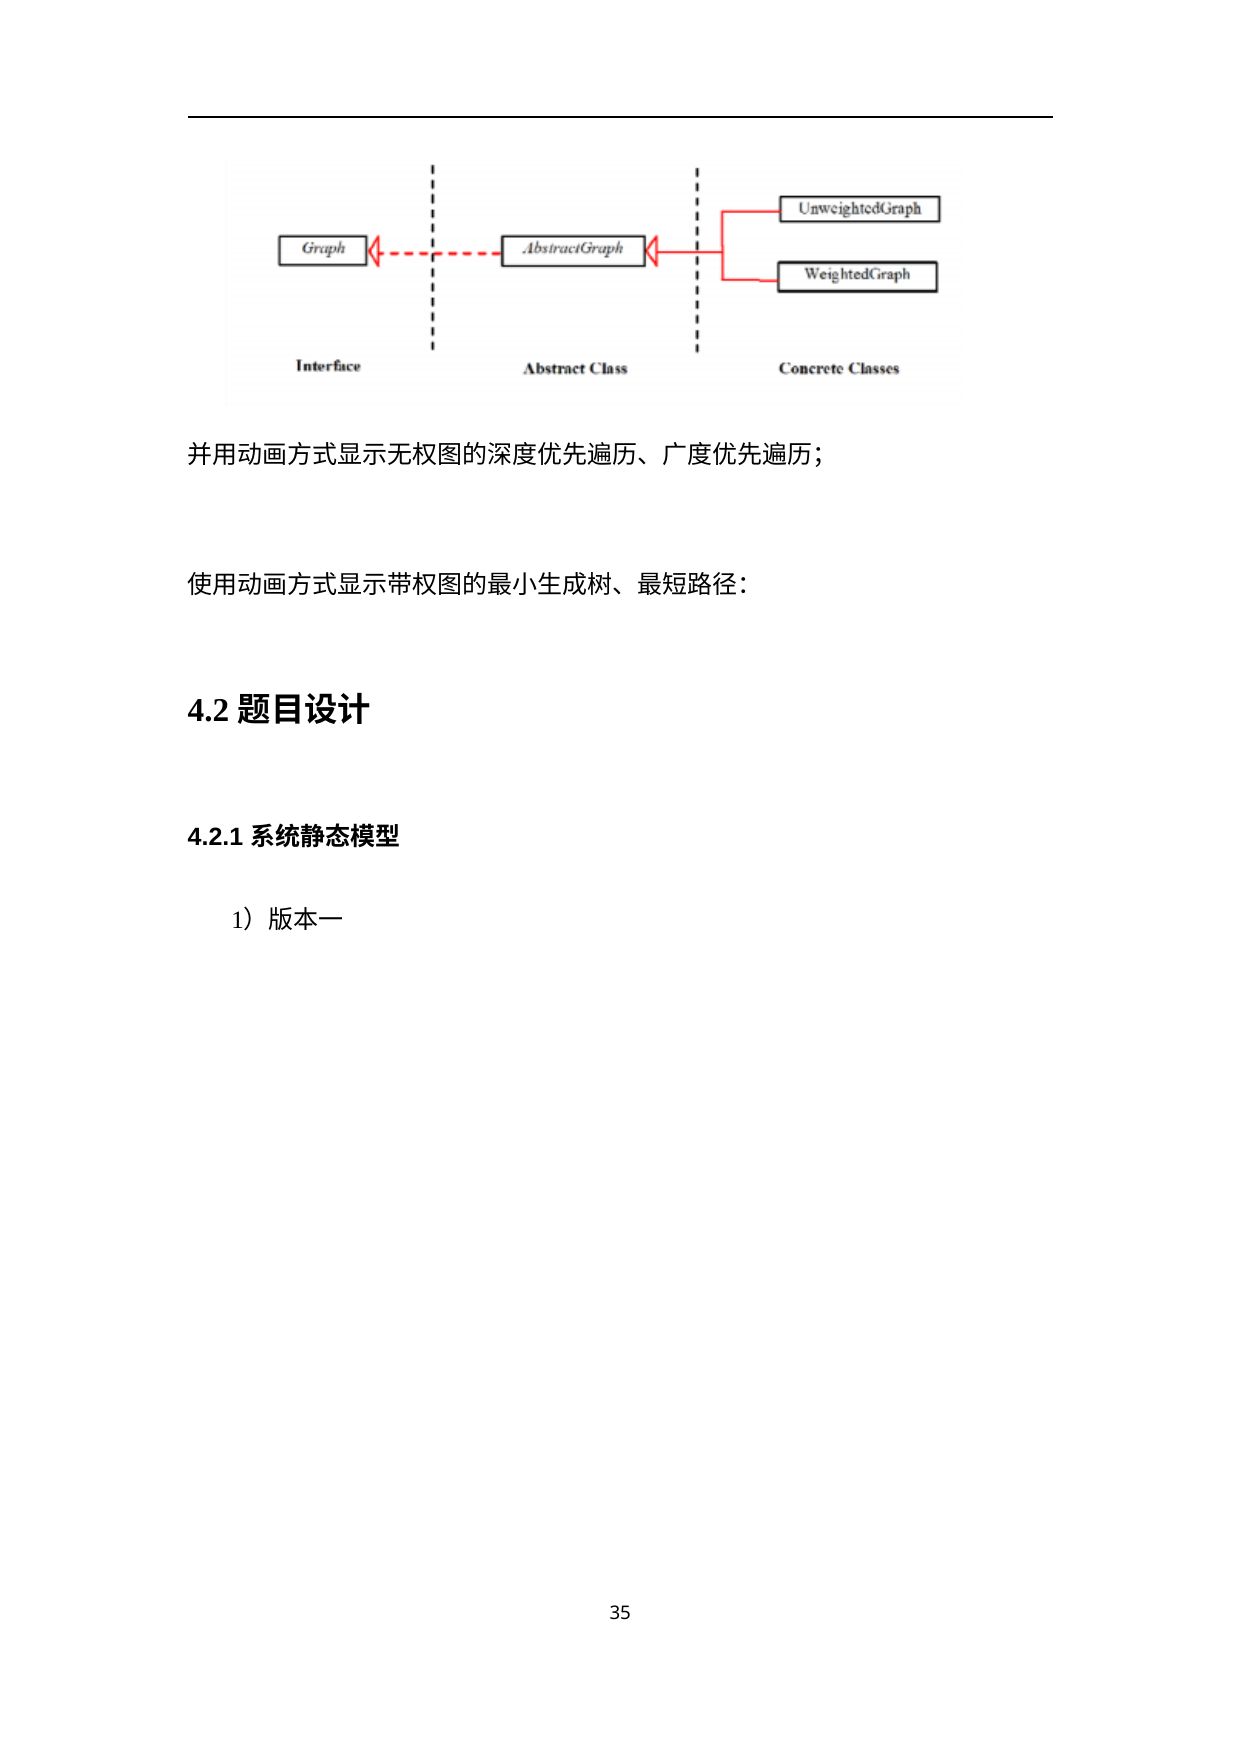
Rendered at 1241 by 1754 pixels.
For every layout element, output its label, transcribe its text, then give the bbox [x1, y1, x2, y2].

text 使用动画方式显示带权图的最小生成树、最短路径： [187, 550, 1053, 615]
subtitle 4.2.1 系统静态模型 [187, 802, 1053, 867]
text 并用动画方式显示无权图的深度优先遍历、广度优先遍历； [187, 420, 1053, 485]
picture [187, 159, 1053, 406]
subtitle 4.2 题目设计 [187, 674, 1053, 739]
text 1）版本一 [187, 885, 1053, 950]
